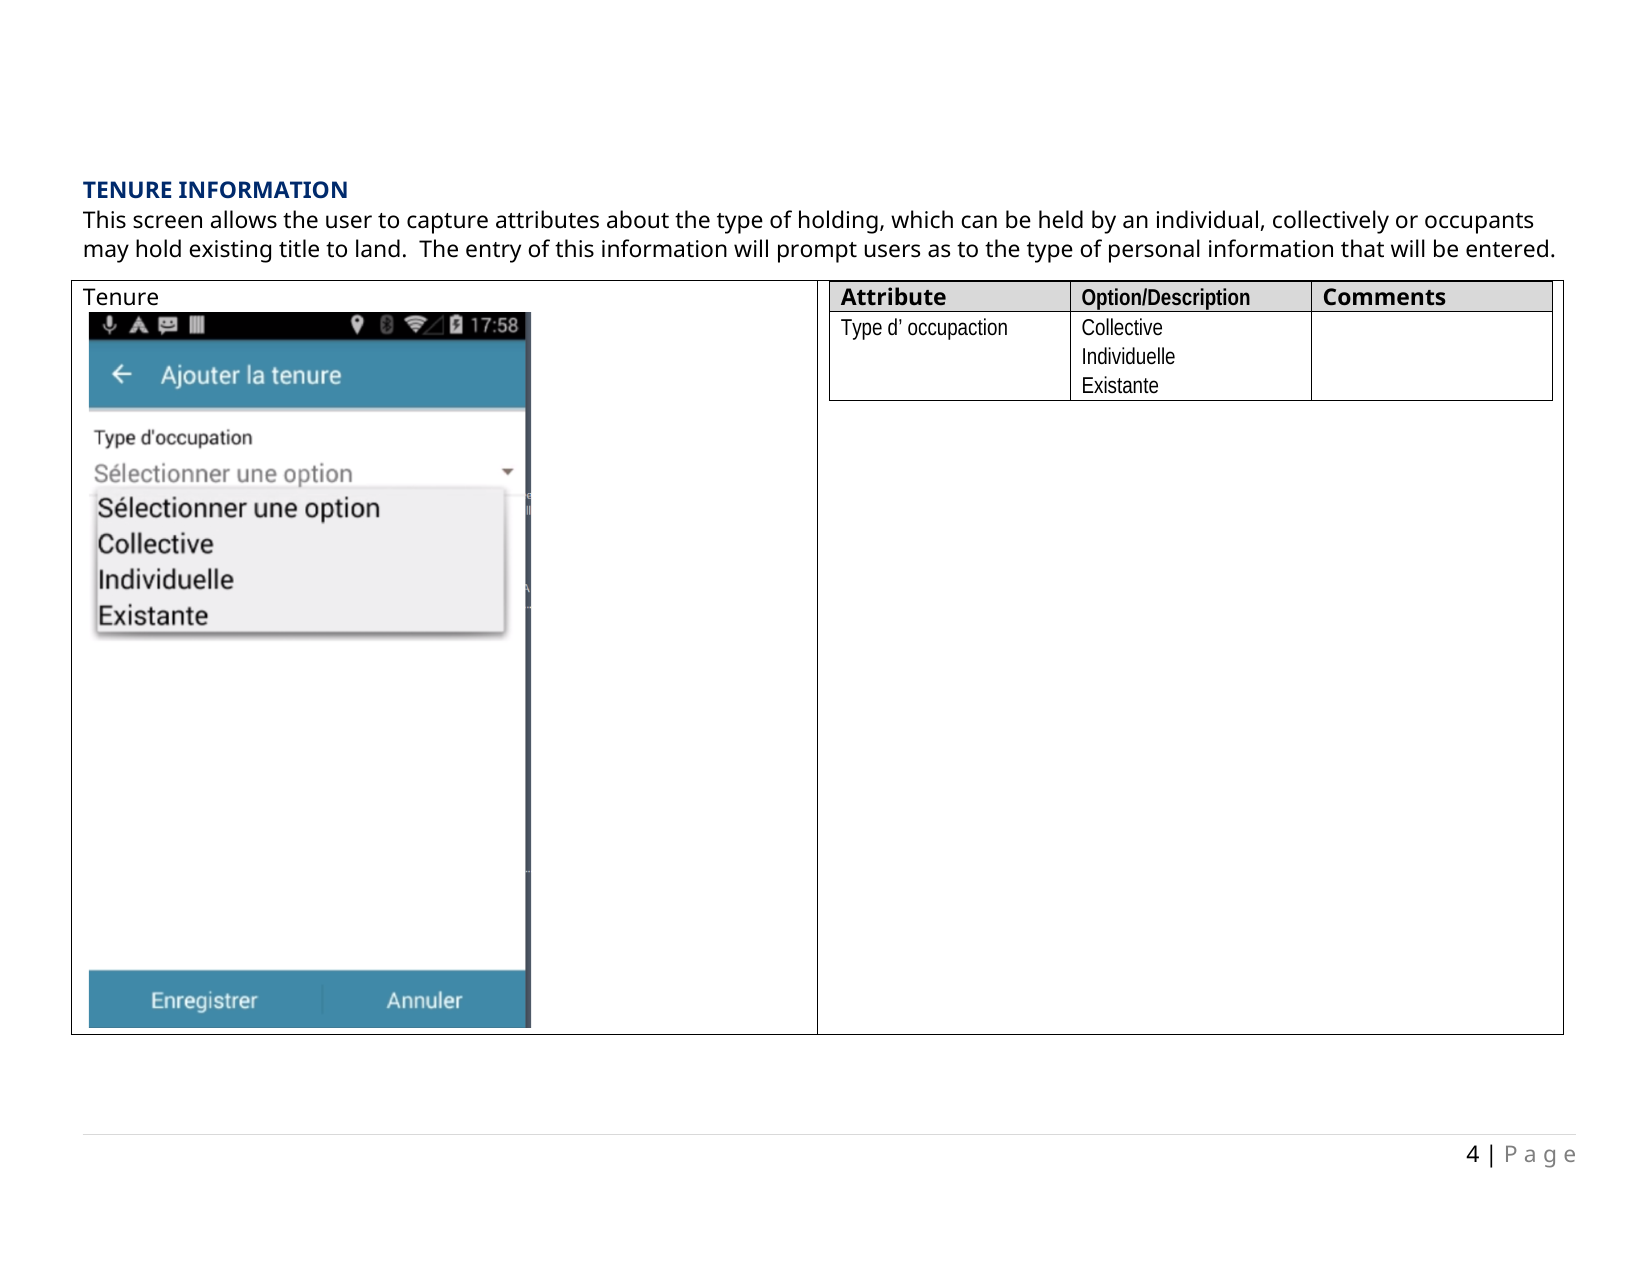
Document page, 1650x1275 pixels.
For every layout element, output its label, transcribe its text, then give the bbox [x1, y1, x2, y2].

picture [88, 312, 532, 1028]
text This screen allows the user to capture attributes about the type of holding, which can be held by an individual, collectively or occupants may hold existing title to land. The entry of this information will prompt users as to the type of personal information that will be entered. [83, 205, 1576, 263]
table_header [818, 281, 1563, 1034]
table_header Tenure [72, 281, 817, 1034]
subtitle Tenure Information [83, 176, 1576, 205]
